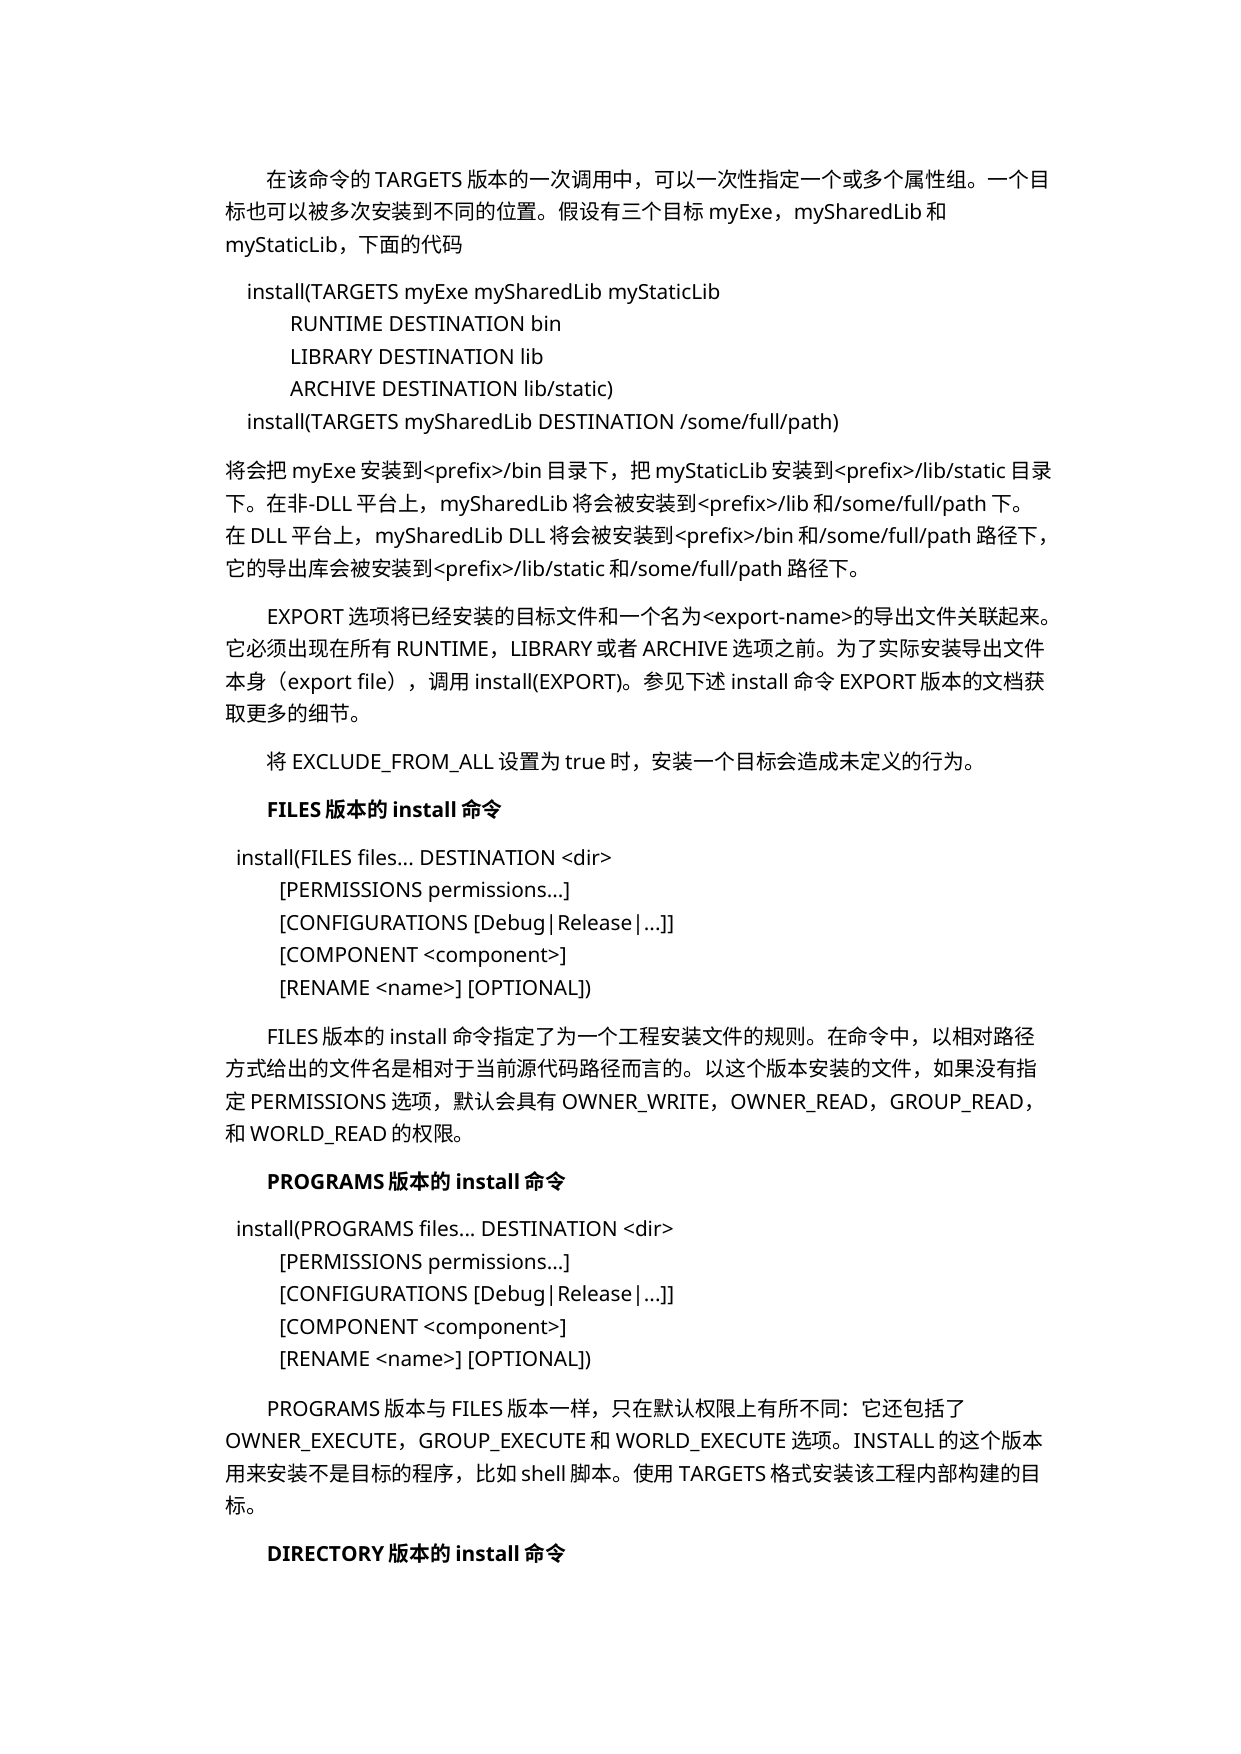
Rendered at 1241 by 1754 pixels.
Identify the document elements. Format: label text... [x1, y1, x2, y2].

text install(FILES files... DESTINATION <dir> [PERMISSIONS permissions...] [CONFIGURATIONS [Debug|Release|...]] [COMPONENT <component>] [RENAME <name>] [OPTIONAL]) [225, 841, 1053, 1003]
text EXPORT选项将已经安装的目标文件和一个名为<export-name>的导出文件关联起来。它必须出现在所有RUNTIME，LIBRARY或者ARCHIVE选项之前。为了实际安装导出文件本身（export file），调用install(EXPORT)。参见下述install命令EXPORT版本的文档获取更多的细节。 [225, 599, 1053, 729]
text PROGRAMS版本的install命令 [225, 1164, 1053, 1197]
text FILES版本的install命令 [225, 793, 1053, 825]
text FILES版本的install命令指定了为一个工程安装文件的规则。在命令中，以相对路径方式给出的文件名是相对于当前源代码路径而言的。以这个版本安装的文件，如果没有指定PERMISSIONS选项，默认会具有OWNER_WRITE，OWNER_READ，GROUP_READ，和WORLD_READ的权限。 [225, 1019, 1053, 1149]
text install(PROGRAMS files... DESTINATION <dir> [PERMISSIONS permissions...] [CONFIGURATIONS [Debug|Release|...]] [COMPONENT <component>] [RENAME <name>] [OPTIONAL]) [225, 1213, 1053, 1375]
text DIRECTORY版本的install命令 [225, 1536, 1053, 1569]
text 在该命令的TARGETS版本的一次调用中，可以一次性指定一个或多个属性组。一个目标也可以被多次安装到不同的位置。假设有三个目标myExe，mySharedLib和myStaticLib，下面的代码 [225, 162, 1053, 259]
text install(TARGETS myExe mySharedLib myStaticLib RUNTIME DESTINATION bin LIBRARY DESTINATION lib ARCHIVE DESTINATION lib/static) install(TARGETS mySharedLib DESTINATION /some/full/path) [225, 275, 1053, 438]
text 将EXCLUDE_FROM_ALL设置为true时，安装一个目标会造成未定义的行为。 [225, 744, 1053, 777]
text 将会把myExe安装到<prefix>/bin目录下，把myStaticLib安装到<prefix>/lib/static目录下。在非-DLL平台上，mySharedLib将会被安装到<prefix>/lib和/some/full/path下。在DLL平台上，mySharedLib DLL将会被安装到<prefix>/bin和/some/full/path路径下，它的导出库会被安装到<prefix>/lib/static和/some/full/path路径下。 [225, 453, 1053, 583]
text PROGRAMS版本与FILES版本一样，只在默认权限上有所不同：它还包括了OWNER_EXECUTE，GROUP_EXECUTE和WORLD_EXECUTE选项。INSTALL的这个版本用来安装不是目标的程序，比如shell脚本。使用TARGETS格式安装该工程内部构建的目标。 [225, 1391, 1053, 1521]
